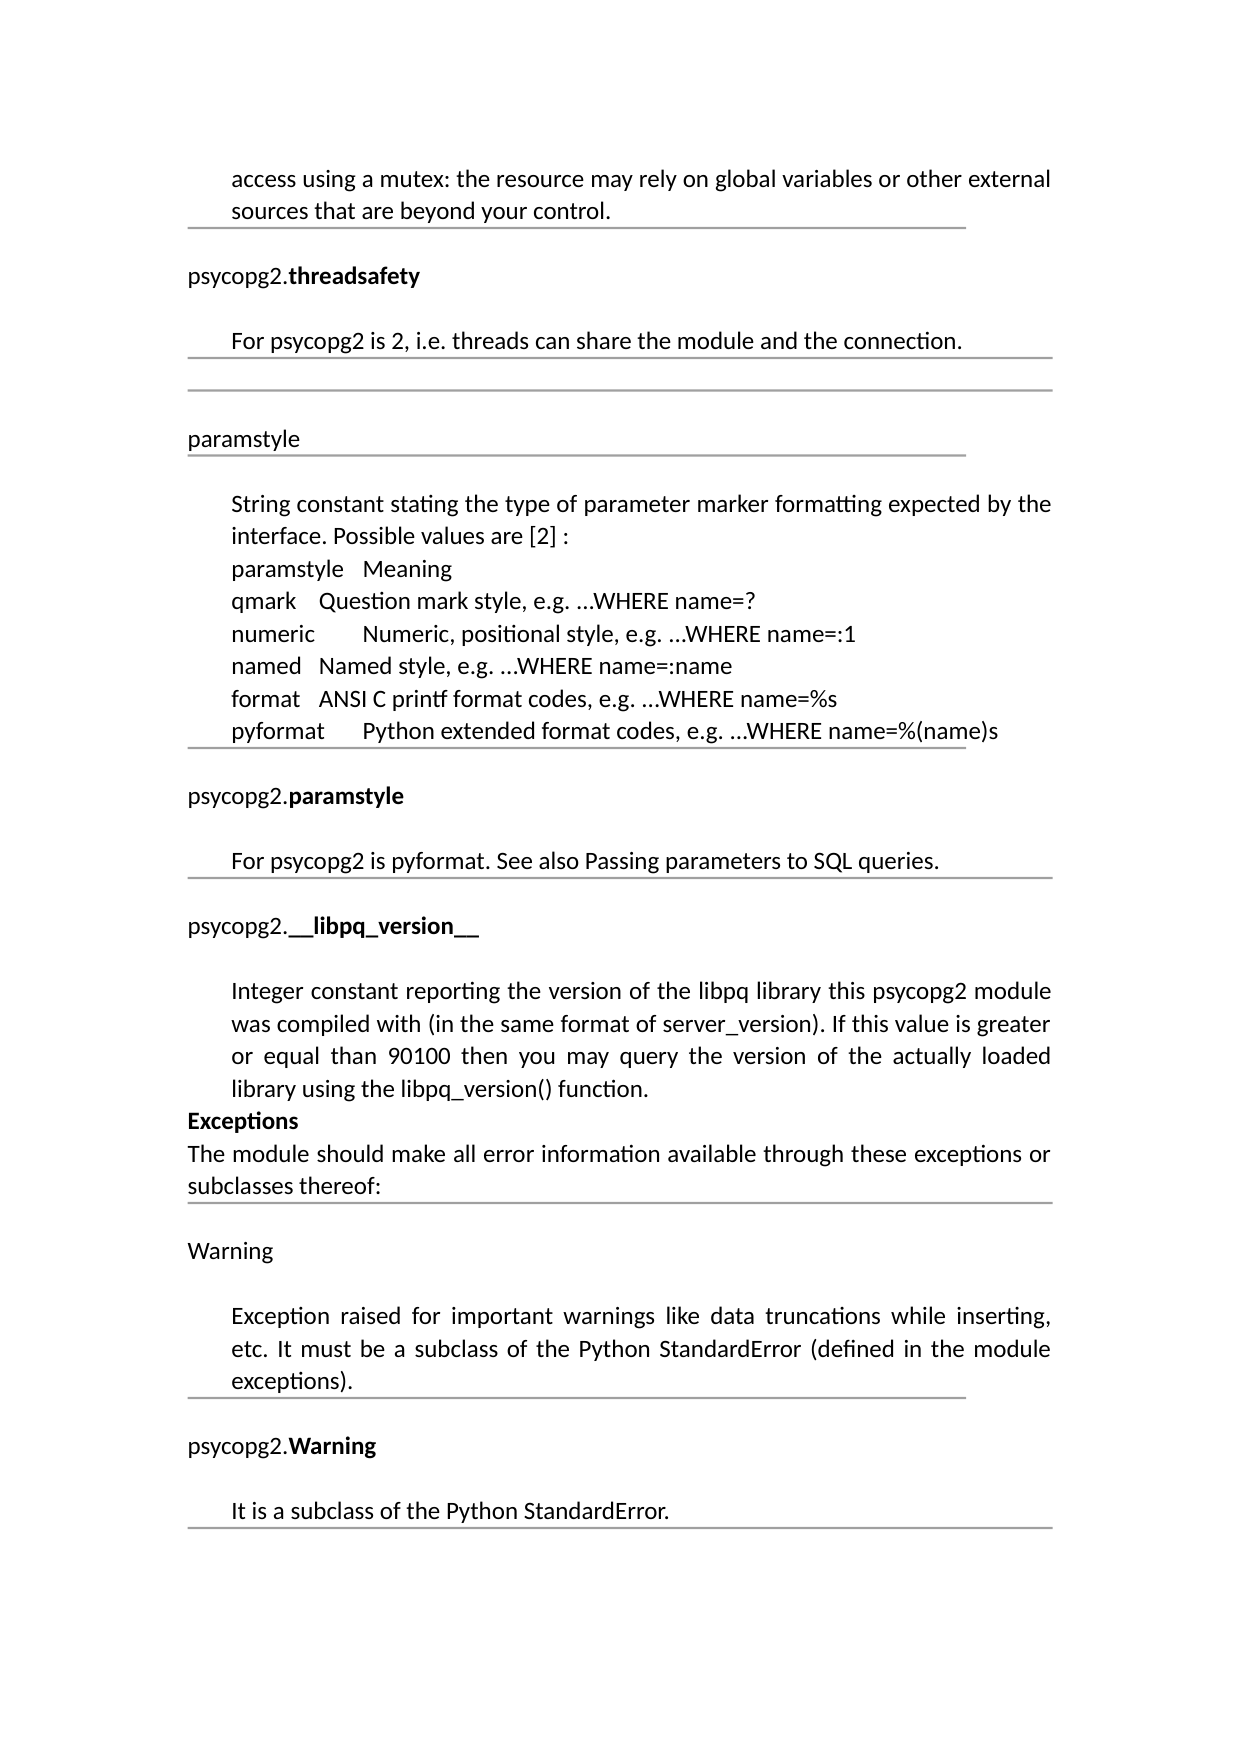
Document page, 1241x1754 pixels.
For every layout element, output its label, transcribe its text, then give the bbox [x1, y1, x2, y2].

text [231, 162, 1053, 227]
text format ANSI C printf format codes, e.g. ...WHERE name=%s [231, 682, 1053, 714]
text named Named style, e.g. ...WHERE name=:name [231, 649, 1053, 682]
text Exceptions [187, 1104, 1053, 1137]
text For psycopg2 is pyformat. See also Passing parameters to SQL queries. [231, 844, 1053, 876]
text The module should make all error information available through these exceptions or subclasses thereof: [187, 1137, 1053, 1201]
text Warning [187, 1234, 1053, 1267]
text psycopg2.paramstyle [187, 779, 1053, 812]
text psycopg2.__libpq_version__ [187, 909, 1053, 942]
text psycopg2.Warning [187, 1429, 1053, 1462]
text pyformat Python extended format codes, e.g. ...WHERE name=%(name)s [231, 714, 1053, 747]
text numeric Numeric, positional style, e.g. ...WHERE name=:1 [231, 617, 1053, 649]
text paramstyle Meaning [231, 552, 1053, 584]
text For psycopg2 is 2, i.e. threads can share the module and the connection. [231, 324, 1053, 356]
text Integer constant reporting the version of the libpq library this psycopg2 module was compiled with (in the same format of server_version). If this value is greater or equal than 90100 then you may query the version of the actually loaded library using the libpq_version() function. [231, 974, 1053, 1104]
text String constant stating the type of parameter marker formatting expected by the interface. Possible values are [2] : [231, 487, 1053, 552]
text Exception raised for important warnings like data truncations while inserting, etc. It must be a subclass of the Python StandardError (defined in the module exceptions). [231, 1299, 1053, 1397]
text It is a subclass of the Python StandardError. [231, 1494, 1053, 1526]
text qmark Question mark style, e.g. ...WHERE name=? [231, 584, 1053, 617]
text psycopg2.threadsafety [187, 259, 1053, 292]
text paramstyle [187, 422, 1053, 454]
